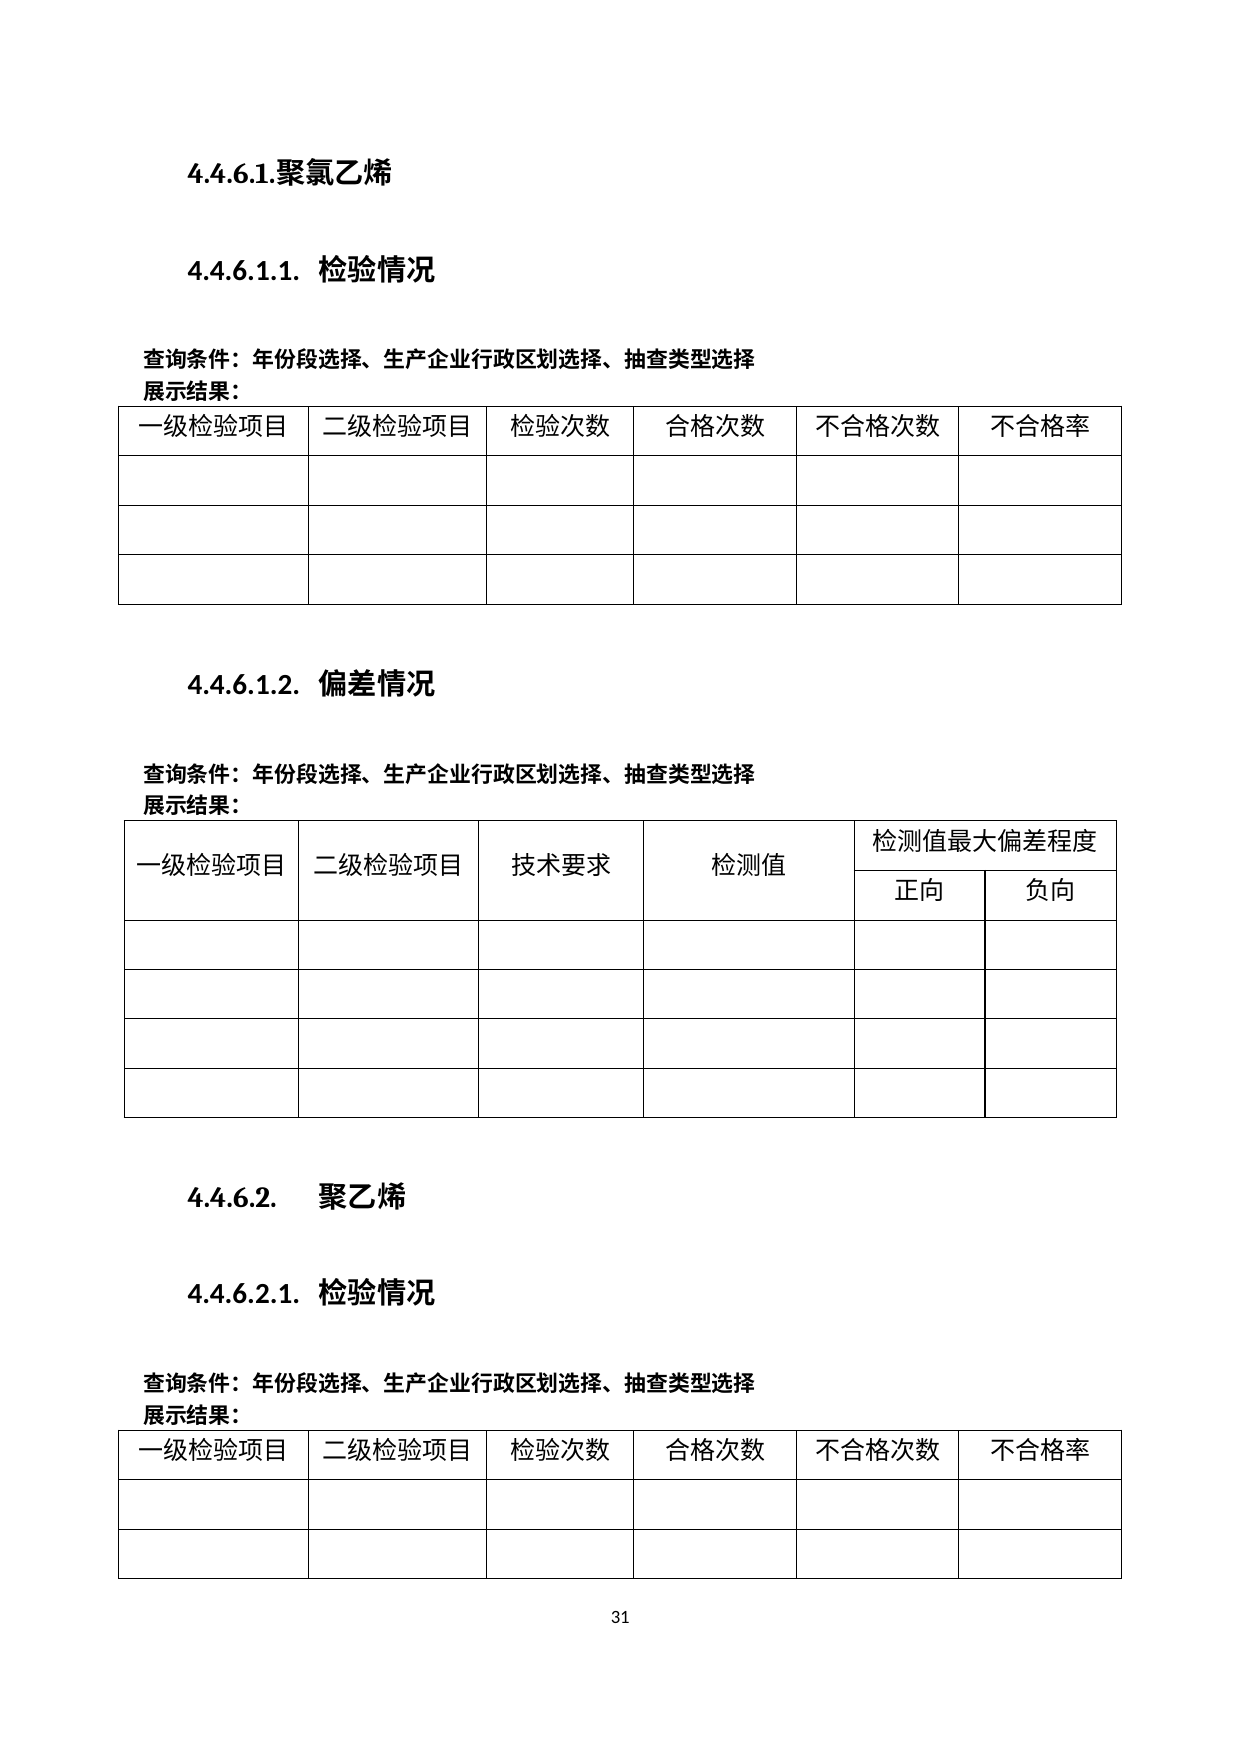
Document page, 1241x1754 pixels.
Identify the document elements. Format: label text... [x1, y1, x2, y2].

list 查询条件：年份段选择、生产企业行政区划选择、抽查类型选择 [143, 1366, 1053, 1398]
table_cell [855, 970, 984, 1018]
table_cell [479, 1019, 643, 1068]
table_cell [119, 555, 308, 603]
table_cell [986, 1069, 1116, 1117]
table_cell [487, 1480, 633, 1529]
table_cell [797, 1530, 958, 1578]
table_cell [644, 1069, 854, 1117]
list 查询条件：年份段选择、生产企业行政区划选择、抽查类型选择 [143, 342, 1053, 374]
table_cell [797, 1480, 958, 1529]
subtitle 偏差情况 [187, 660, 1053, 703]
table_header 一级检验项目 [125, 821, 298, 919]
table_cell [299, 921, 478, 969]
table_cell [986, 921, 1116, 969]
table_cell [487, 1530, 633, 1578]
table_cell [299, 970, 478, 1018]
table_cell [299, 1019, 478, 1068]
table_cell 负向 [986, 871, 1116, 919]
table_cell [119, 456, 308, 505]
table_cell [309, 1530, 486, 1578]
table_cell [797, 506, 958, 554]
table_header 二级检验项目 [309, 1431, 486, 1479]
table_cell [309, 456, 486, 505]
table_cell [125, 970, 298, 1018]
table_cell [797, 456, 958, 505]
table_cell [634, 506, 796, 554]
table_cell [309, 555, 486, 603]
table_cell [855, 1019, 984, 1068]
table_cell [634, 555, 796, 603]
subtitle 聚乙烯 [187, 1174, 1053, 1216]
table_cell [959, 1480, 1121, 1529]
table_header 一级检验项目 [119, 1431, 308, 1479]
table_cell [855, 921, 984, 969]
table_cell [634, 456, 796, 505]
list 展示结果： [143, 1398, 1053, 1429]
table_header 二级检验项目 [299, 821, 478, 919]
table_header 检测值 [644, 821, 854, 919]
table_cell [644, 921, 854, 969]
table_cell [309, 506, 486, 554]
table_cell [986, 1019, 1116, 1068]
table_header 二级检验项目 [309, 407, 486, 455]
list 展示结果： [143, 374, 1053, 406]
table_cell [299, 1069, 478, 1117]
table_cell [487, 555, 633, 603]
table_cell [487, 456, 633, 505]
table_cell [125, 1069, 298, 1117]
table_cell [644, 1019, 854, 1068]
table_cell [479, 921, 643, 969]
subtitle 聚氯乙烯 [187, 150, 1053, 192]
table_header 技术要求 [479, 821, 643, 919]
table_header 一级检验项目 [119, 407, 308, 455]
table_cell [986, 970, 1116, 1018]
table_cell [797, 555, 958, 603]
table_cell [959, 456, 1121, 505]
table_header 检测值最大偏差程度 [855, 821, 1116, 870]
table_header 合格次数 [634, 1431, 796, 1479]
table_cell [479, 1069, 643, 1117]
table_header 检验次数 [487, 407, 633, 455]
table_header 不合格率 [959, 407, 1121, 455]
table_cell [119, 1480, 308, 1529]
table_header 不合格次数 [797, 1431, 958, 1479]
list 查询条件：年份段选择、生产企业行政区划选择、抽查类型选择 [143, 757, 1053, 788]
table_cell [125, 1019, 298, 1068]
table_cell [634, 1530, 796, 1578]
table_cell [119, 506, 308, 554]
table_header 合格次数 [634, 407, 796, 455]
table_header 不合格率 [959, 1431, 1121, 1479]
table_cell [479, 970, 643, 1018]
table_cell [125, 921, 298, 969]
table_cell [487, 506, 633, 554]
table_cell [855, 1069, 984, 1117]
table_header 检验次数 [487, 1431, 633, 1479]
table_cell [959, 555, 1121, 603]
table_cell [959, 1530, 1121, 1578]
table_cell [959, 506, 1121, 554]
table_cell [119, 1530, 308, 1578]
list 展示结果： [143, 788, 1053, 820]
table_cell [644, 970, 854, 1018]
table_cell [634, 1480, 796, 1529]
subtitle 检验情况 [187, 1270, 1053, 1312]
subtitle 检验情况 [187, 246, 1053, 288]
table_cell [309, 1480, 486, 1529]
table_cell 正向 [855, 871, 984, 919]
table_header 不合格次数 [797, 407, 958, 455]
